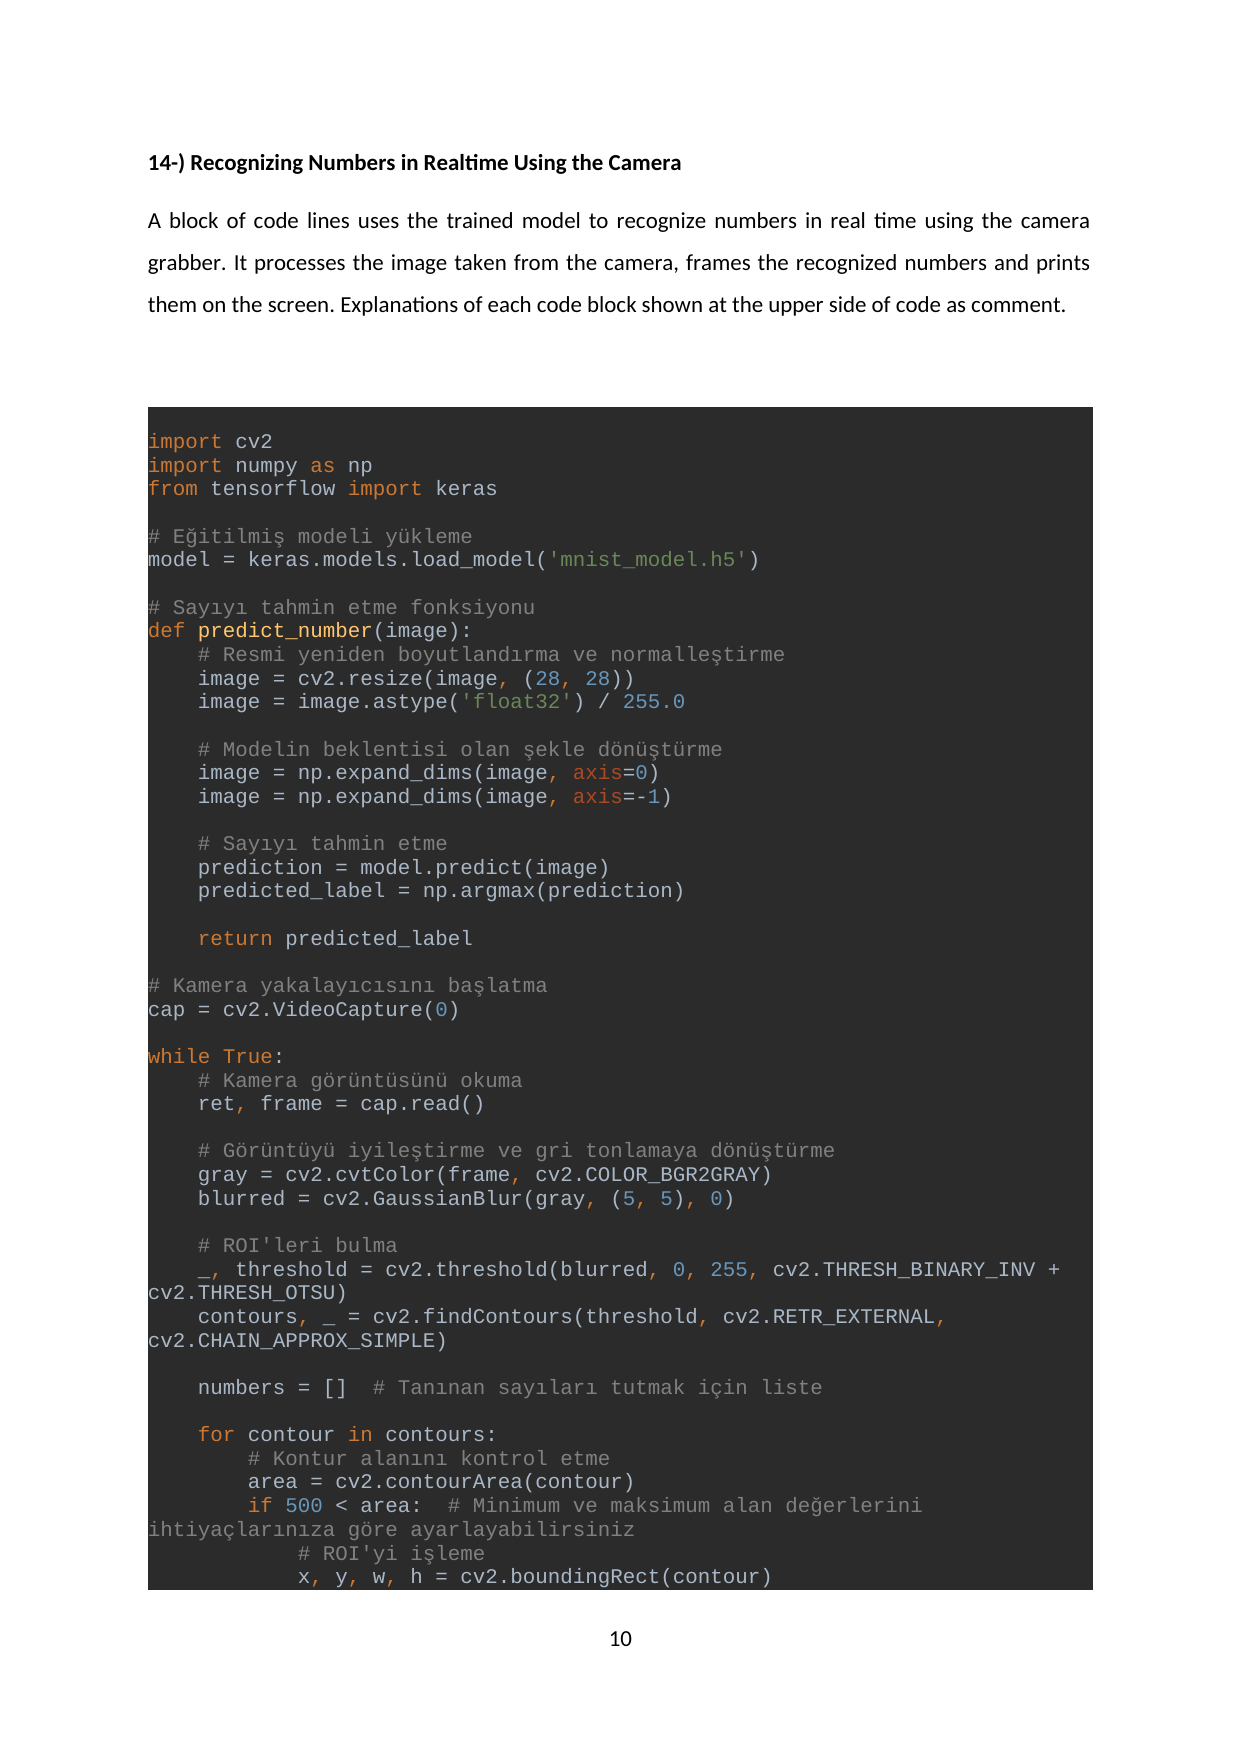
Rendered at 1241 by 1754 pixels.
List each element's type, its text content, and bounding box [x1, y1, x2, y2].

text A block of code lines uses the trained model to recognize numbers in real time using the camera grabber. It processes the image taken from the camera, frames the recognized numbers and prints them on the screen. Explanations of each code block shown at the upper side of code as comment. [148, 206, 1093, 318]
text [148, 407, 1093, 1590]
text 14-) Recognizing Numbers in Realtime Using the Camera [148, 148, 1093, 176]
